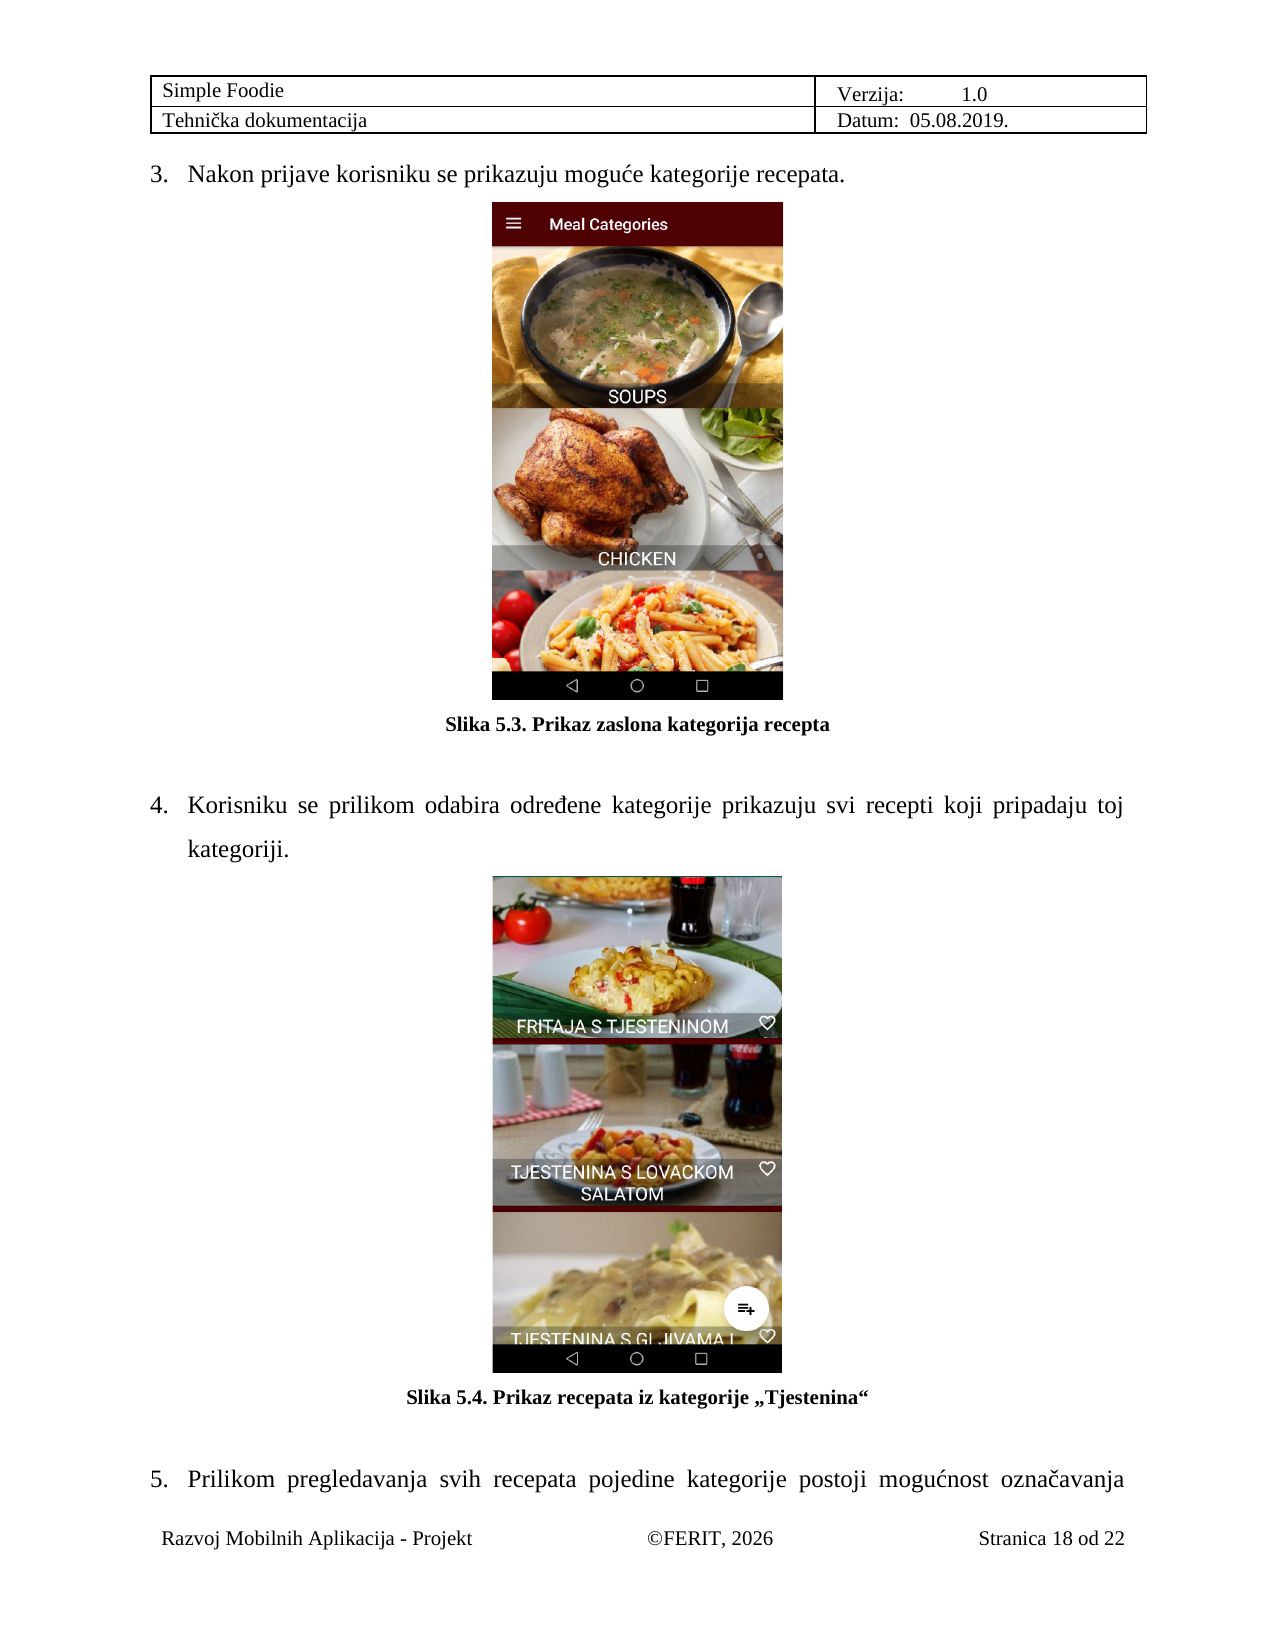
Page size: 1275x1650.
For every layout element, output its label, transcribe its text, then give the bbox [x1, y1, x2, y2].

text Slika 5.4. Prikaz recepata iz kategorije „Tjestenina“ [150, 1385, 1125, 1409]
picture [492, 876, 783, 1374]
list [150, 1464, 1125, 1493]
picture [492, 202, 784, 700]
list Nakon prijave korisniku se prikazuju moguće kategorije recepata. [150, 159, 1125, 188]
text Slika 5.3. Prikaz zaslona kategorija recepta [150, 711, 1125, 736]
list Korisniku se prilikom odabira određene kategorije prikazuju svi recepti koji pripadaju toj kategoriji. [150, 791, 1125, 862]
